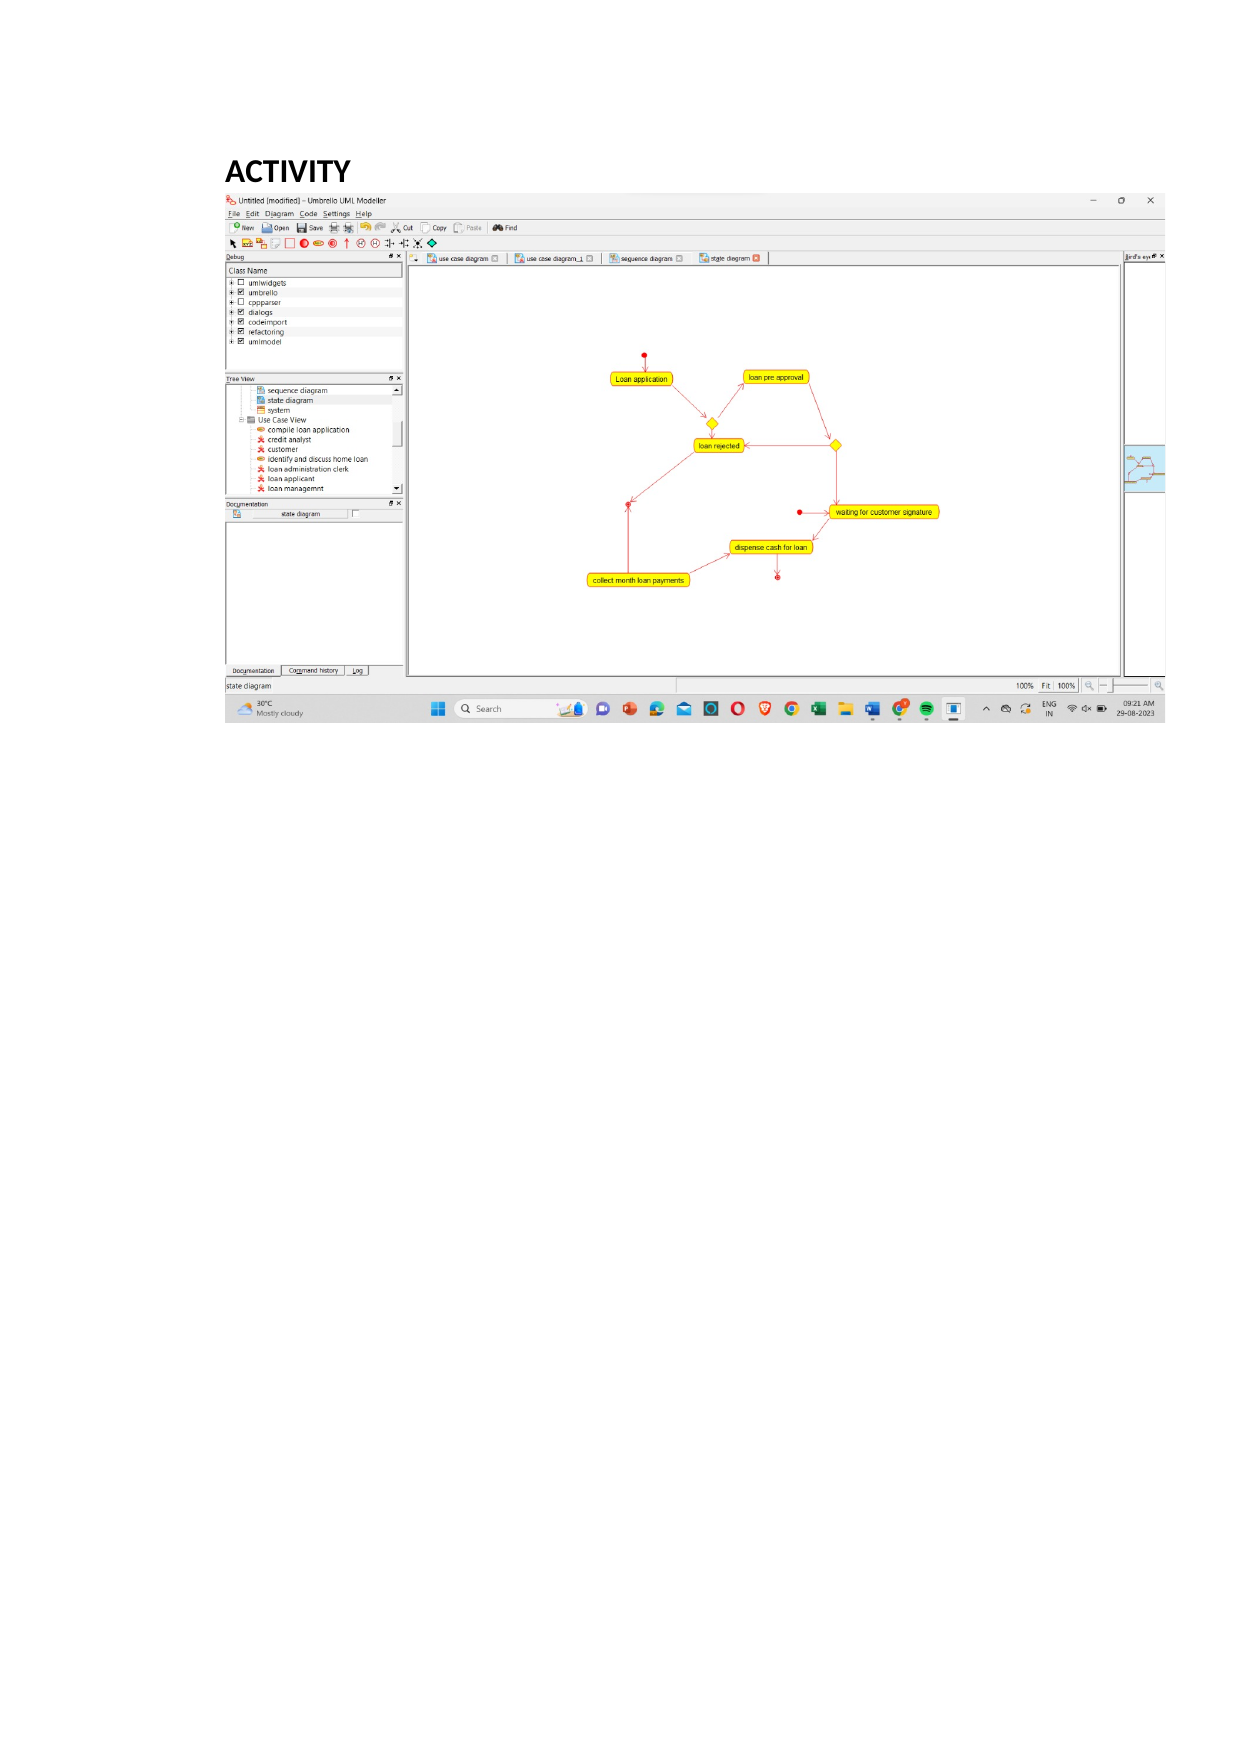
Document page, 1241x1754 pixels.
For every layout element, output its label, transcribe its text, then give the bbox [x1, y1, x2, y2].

list ACTIVITY [225, 150, 1090, 191]
picture [225, 193, 1166, 723]
